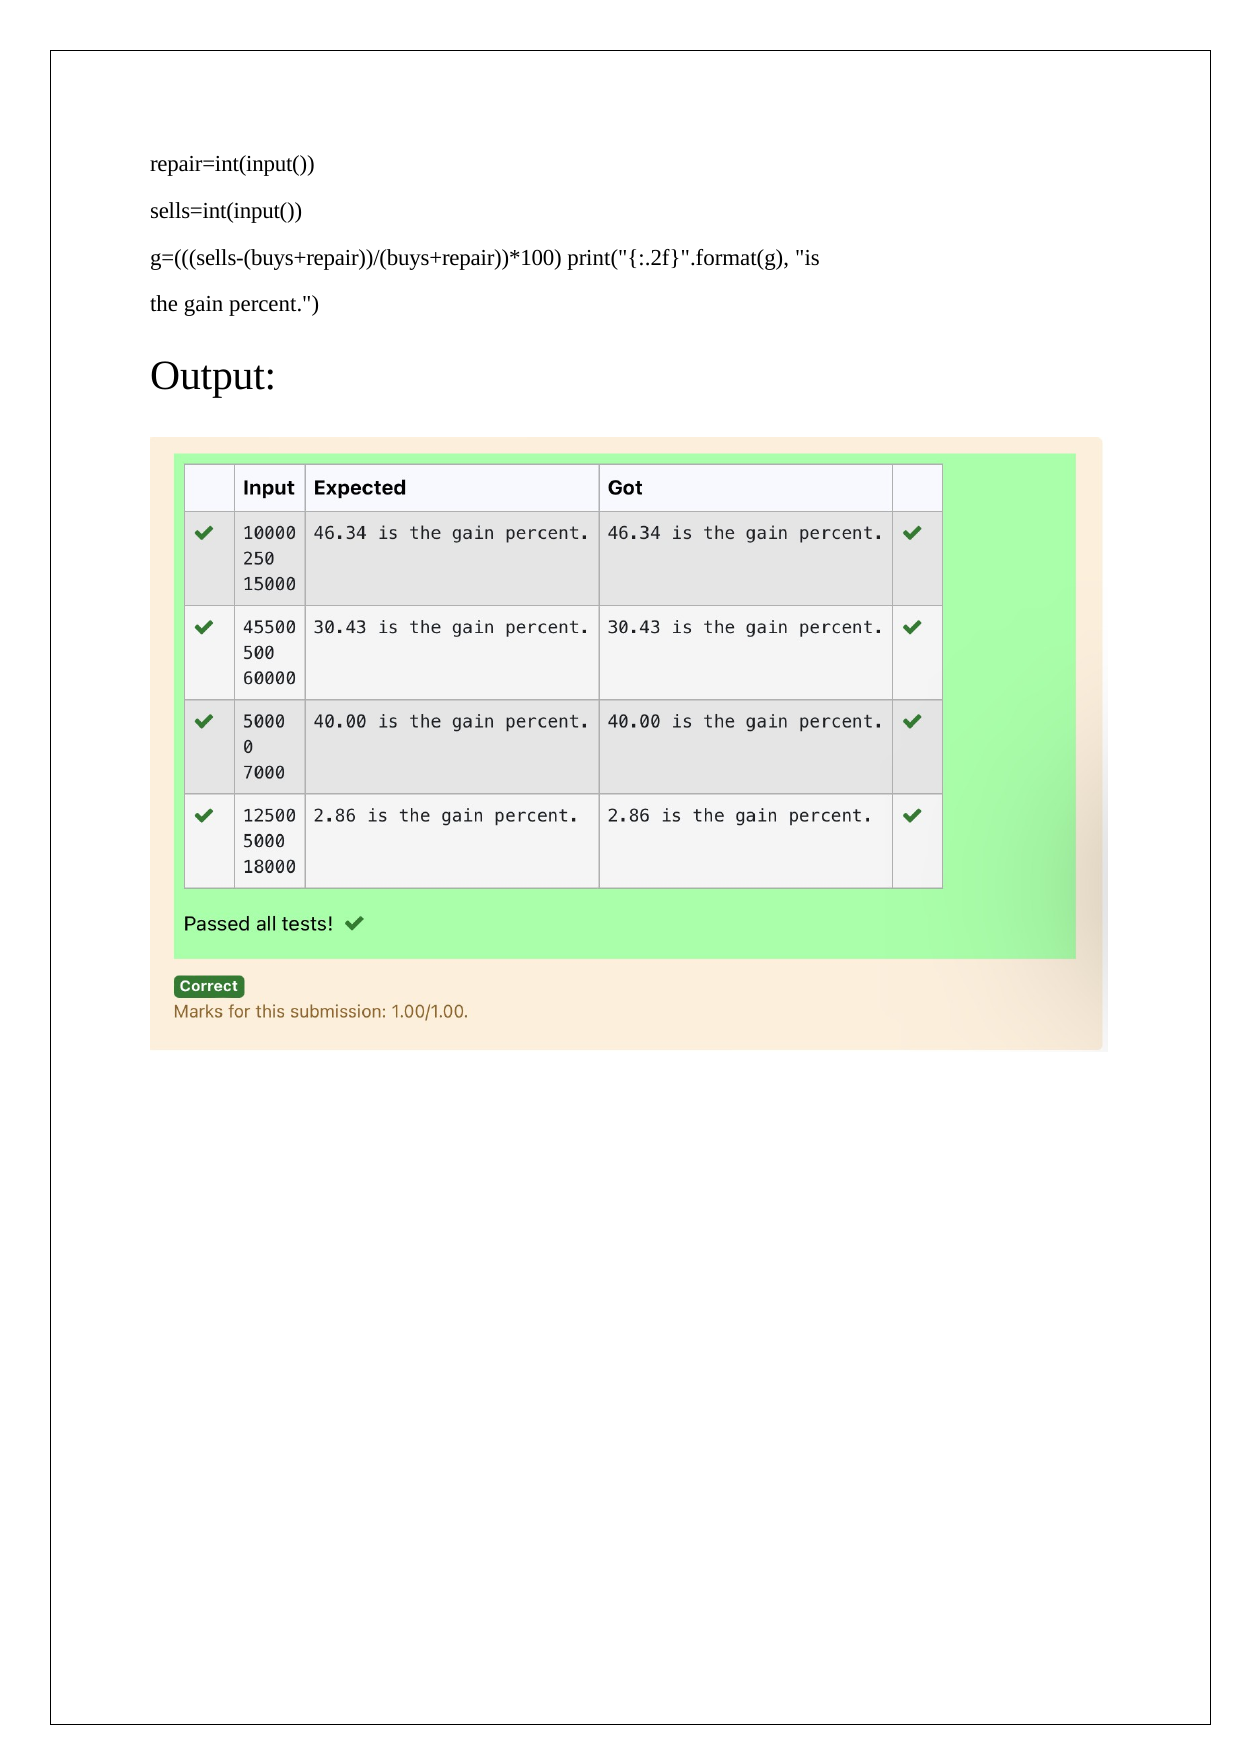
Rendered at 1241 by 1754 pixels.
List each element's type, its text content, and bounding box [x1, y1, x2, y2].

picture [150, 437, 1108, 1052]
text g=(((sells-(buys+repair))/(buys+repair))*100) print("{:.2f}".format(g), "is the gain percent.") [150, 244, 847, 316]
subtitle Output: [150, 350, 1210, 398]
text repair=int(input()) sells=int(input()) [150, 150, 391, 223]
